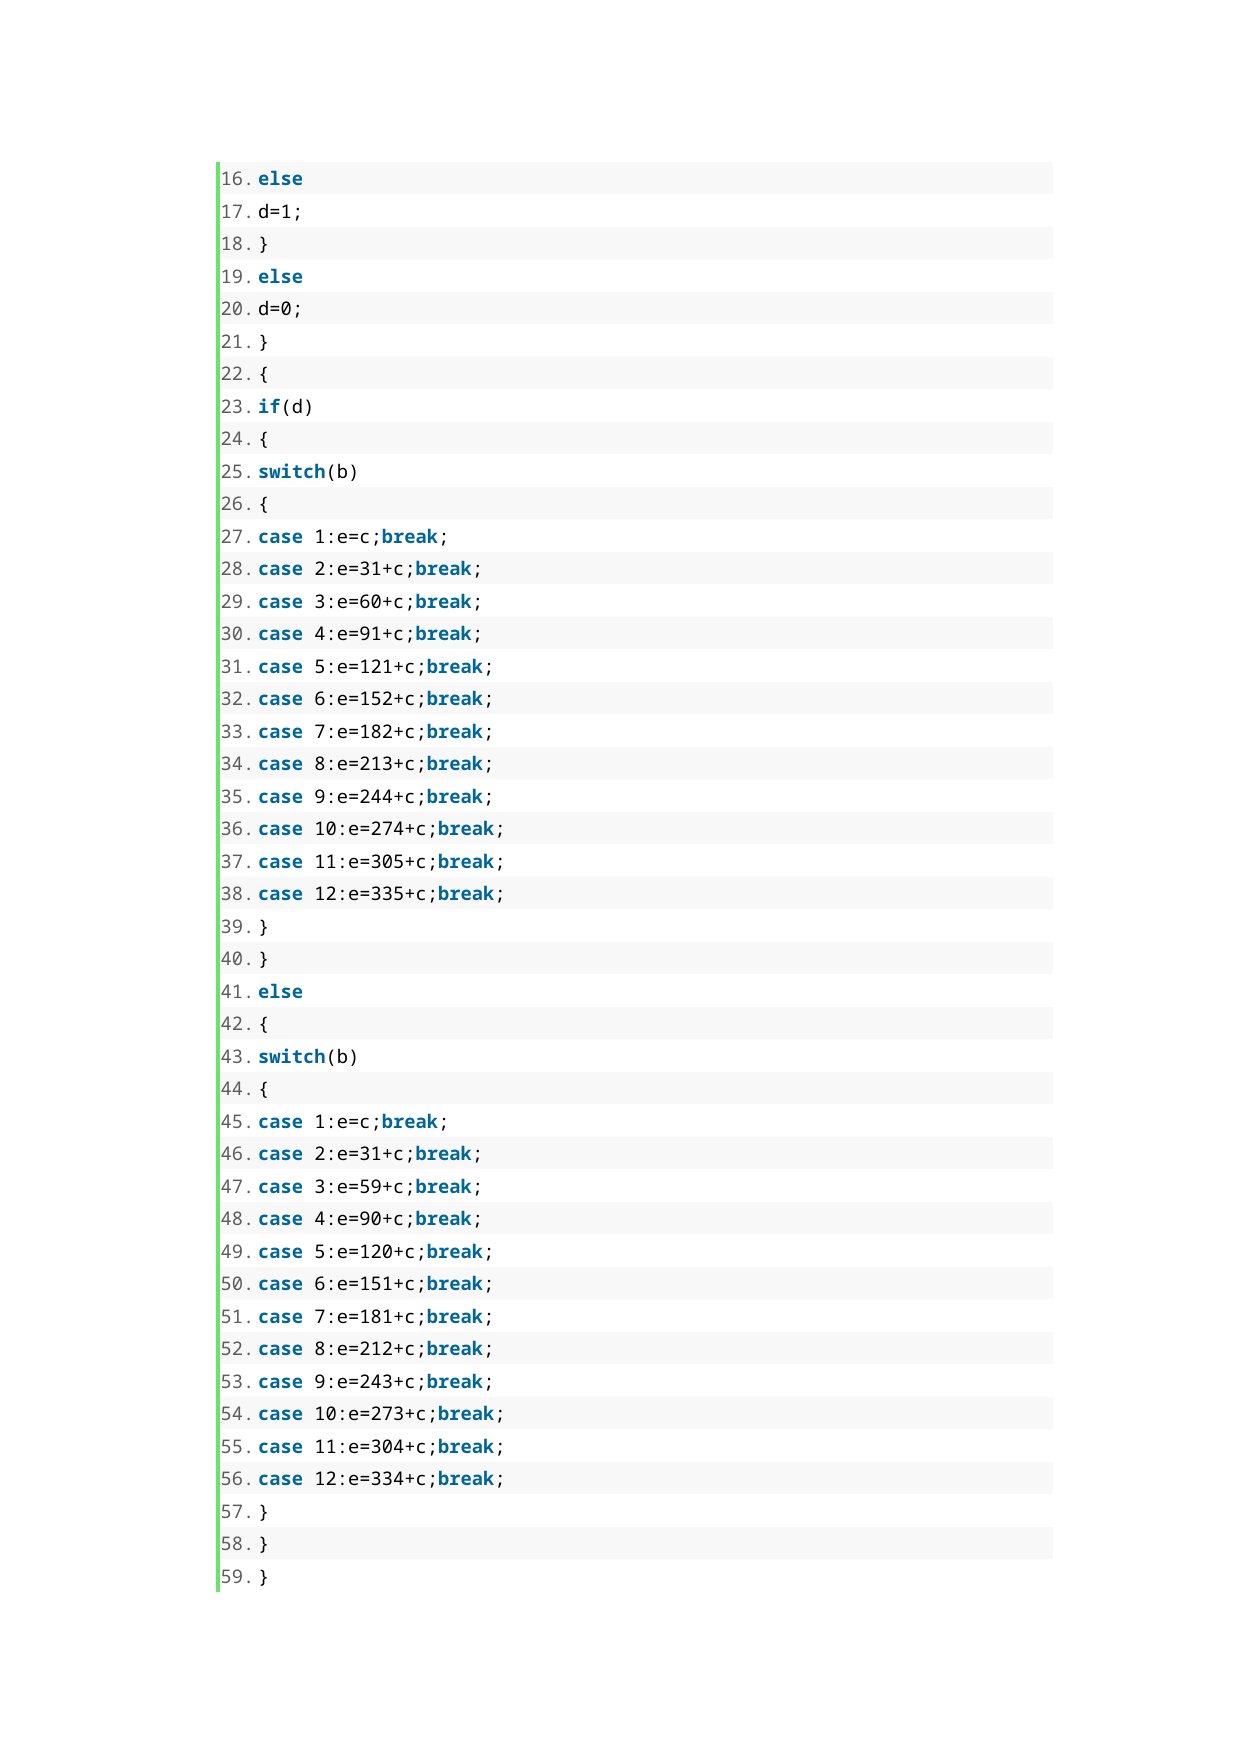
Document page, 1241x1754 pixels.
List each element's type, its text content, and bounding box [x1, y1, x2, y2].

list case 7:e=182+c;break; [220, 714, 1053, 747]
list case 9:e=243+c;break; [220, 1364, 1053, 1397]
list { [220, 1007, 1053, 1039]
list case 6:e=152+c;break; [220, 682, 1053, 714]
list case 1:e=c;break; [220, 1104, 1053, 1137]
list { [220, 357, 1053, 389]
list case 8:e=213+c;break; [220, 747, 1053, 779]
list } [220, 1559, 1053, 1592]
list case 4:e=91+c;break; [220, 617, 1053, 649]
list else [220, 162, 1053, 194]
list } [220, 227, 1053, 259]
list case 5:e=121+c;break; [220, 649, 1053, 682]
list case 2:e=31+c;break; [220, 552, 1053, 584]
list } [220, 324, 1053, 357]
list case 11:e=304+c;break; [220, 1429, 1053, 1462]
list case 6:e=151+c;break; [220, 1267, 1053, 1299]
list } [220, 942, 1053, 974]
list case 7:e=181+c;break; [220, 1299, 1053, 1332]
list } [220, 1527, 1053, 1559]
list switch(b) [220, 454, 1053, 487]
list d=0; [220, 292, 1053, 324]
list if(d) [220, 389, 1053, 422]
list case 12:e=334+c;break; [220, 1462, 1053, 1494]
list case 12:e=335+c;break; [220, 877, 1053, 909]
list else [220, 259, 1053, 292]
list case 3:e=59+c;break; [220, 1169, 1053, 1202]
list { [220, 422, 1053, 454]
list case 10:e=274+c;break; [220, 812, 1053, 844]
list } [220, 909, 1053, 942]
list d=1; [220, 194, 1053, 227]
list case 4:e=90+c;break; [220, 1202, 1053, 1234]
list case 8:e=212+c;break; [220, 1332, 1053, 1364]
list case 9:e=244+c;break; [220, 779, 1053, 812]
list else [220, 974, 1053, 1007]
list case 2:e=31+c;break; [220, 1137, 1053, 1169]
list } [220, 1494, 1053, 1527]
list { [220, 1072, 1053, 1104]
list case 3:e=60+c;break; [220, 584, 1053, 617]
list case 10:e=273+c;break; [220, 1397, 1053, 1429]
list switch(b) [220, 1039, 1053, 1072]
list case 1:e=c;break; [220, 519, 1053, 552]
list case 5:e=120+c;break; [220, 1234, 1053, 1267]
list case 11:e=305+c;break; [220, 844, 1053, 877]
list { [220, 487, 1053, 519]
